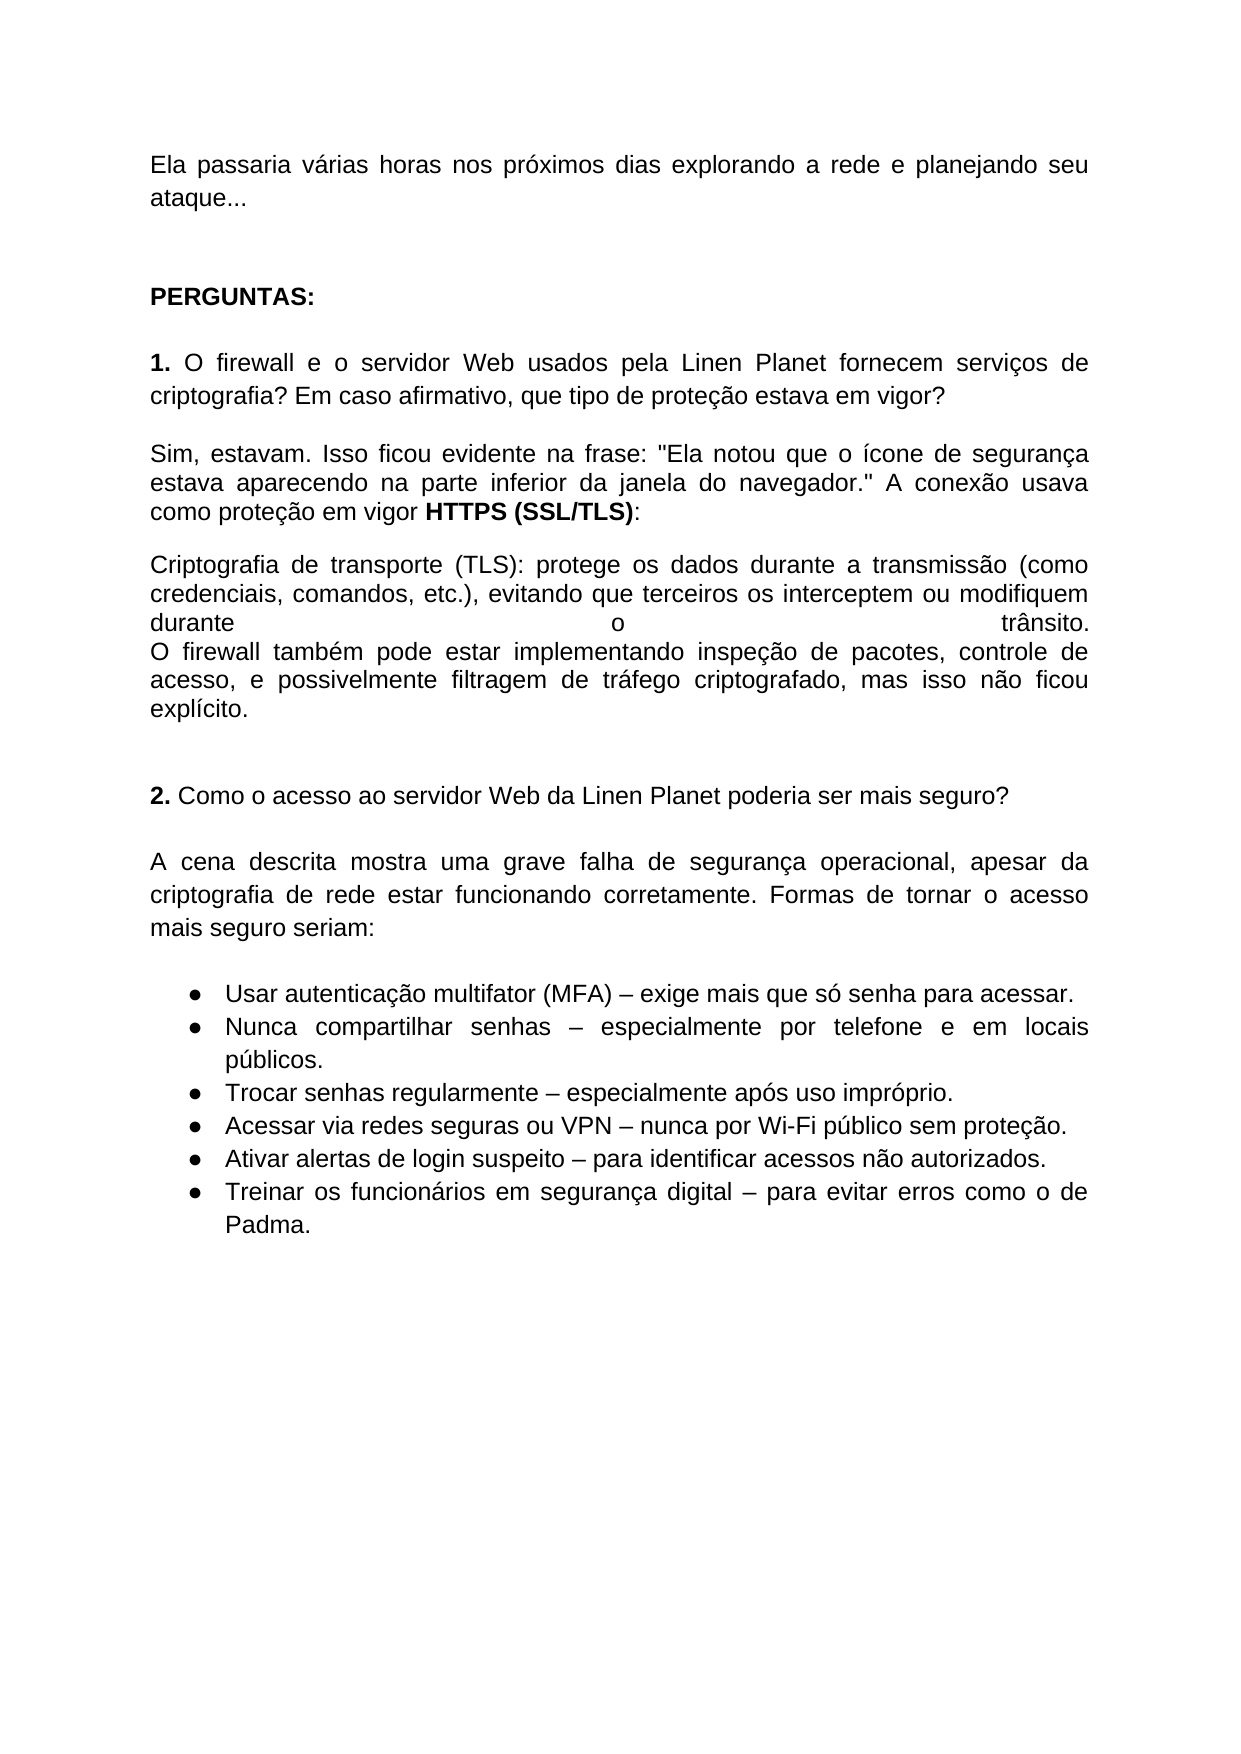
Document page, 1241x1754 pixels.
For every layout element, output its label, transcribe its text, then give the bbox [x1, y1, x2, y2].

text Ela passaria várias horas nos próximos dias explorando a rede e planejando seu ataque... [150, 150, 1090, 212]
list Trocar senhas regularmente – especialmente após uso impróprio. [187, 1078, 1090, 1107]
text Criptografia de transporte (TLS): protege os dados durante a transmissão (como credenciais, comandos, etc.), evitando que terceiros os interceptem ou modifiquem durante o trânsito. O firewall também pode estar implementando inspeção de pacotes, controle de acesso, e possivelmente filtragem de tráfego criptografado, mas isso não ficou explícito. [150, 550, 1090, 723]
text A cena descrita mostra uma grave falha de segurança operacional, apesar da criptografia de rede estar funcionando corretamente. Formas de tornar o acesso mais seguro seriam: [150, 847, 1090, 942]
list Treinar os funcionários em segurança digital – para evitar erros como o de Padma. [187, 1177, 1090, 1239]
text PERGUNTAS: [150, 282, 1090, 311]
list Nunca compartilhar senhas – especialmente por telefone e em locais públicos. [187, 1012, 1090, 1074]
text Sim, estavam. Isso ficou evidente na frase: "Ela notou que o ícone de segurança estava aparecendo na parte inferior da janela do navegador." A conexão usava como proteção em vigor HTTPS (SSL/TLS): [150, 439, 1090, 525]
list Acessar via redes seguras ou VPN – nunca por Wi-Fi público sem proteção. [187, 1111, 1090, 1140]
list Usar autenticação multifator (MFA) – exige mais que só senha para acessar. [187, 979, 1090, 1008]
text 1. O firewall e o servidor Web usados pela Linen Planet fornecem serviços de criptografia? Em caso afirmativo, que tipo de proteção estava em vigor? [150, 348, 1090, 410]
list Ativar alertas de login suspeito – para identificar acessos não autorizados. [187, 1144, 1090, 1173]
text 2. Como o acesso ao servidor Web da Linen Planet poderia ser mais seguro? [150, 781, 1090, 810]
